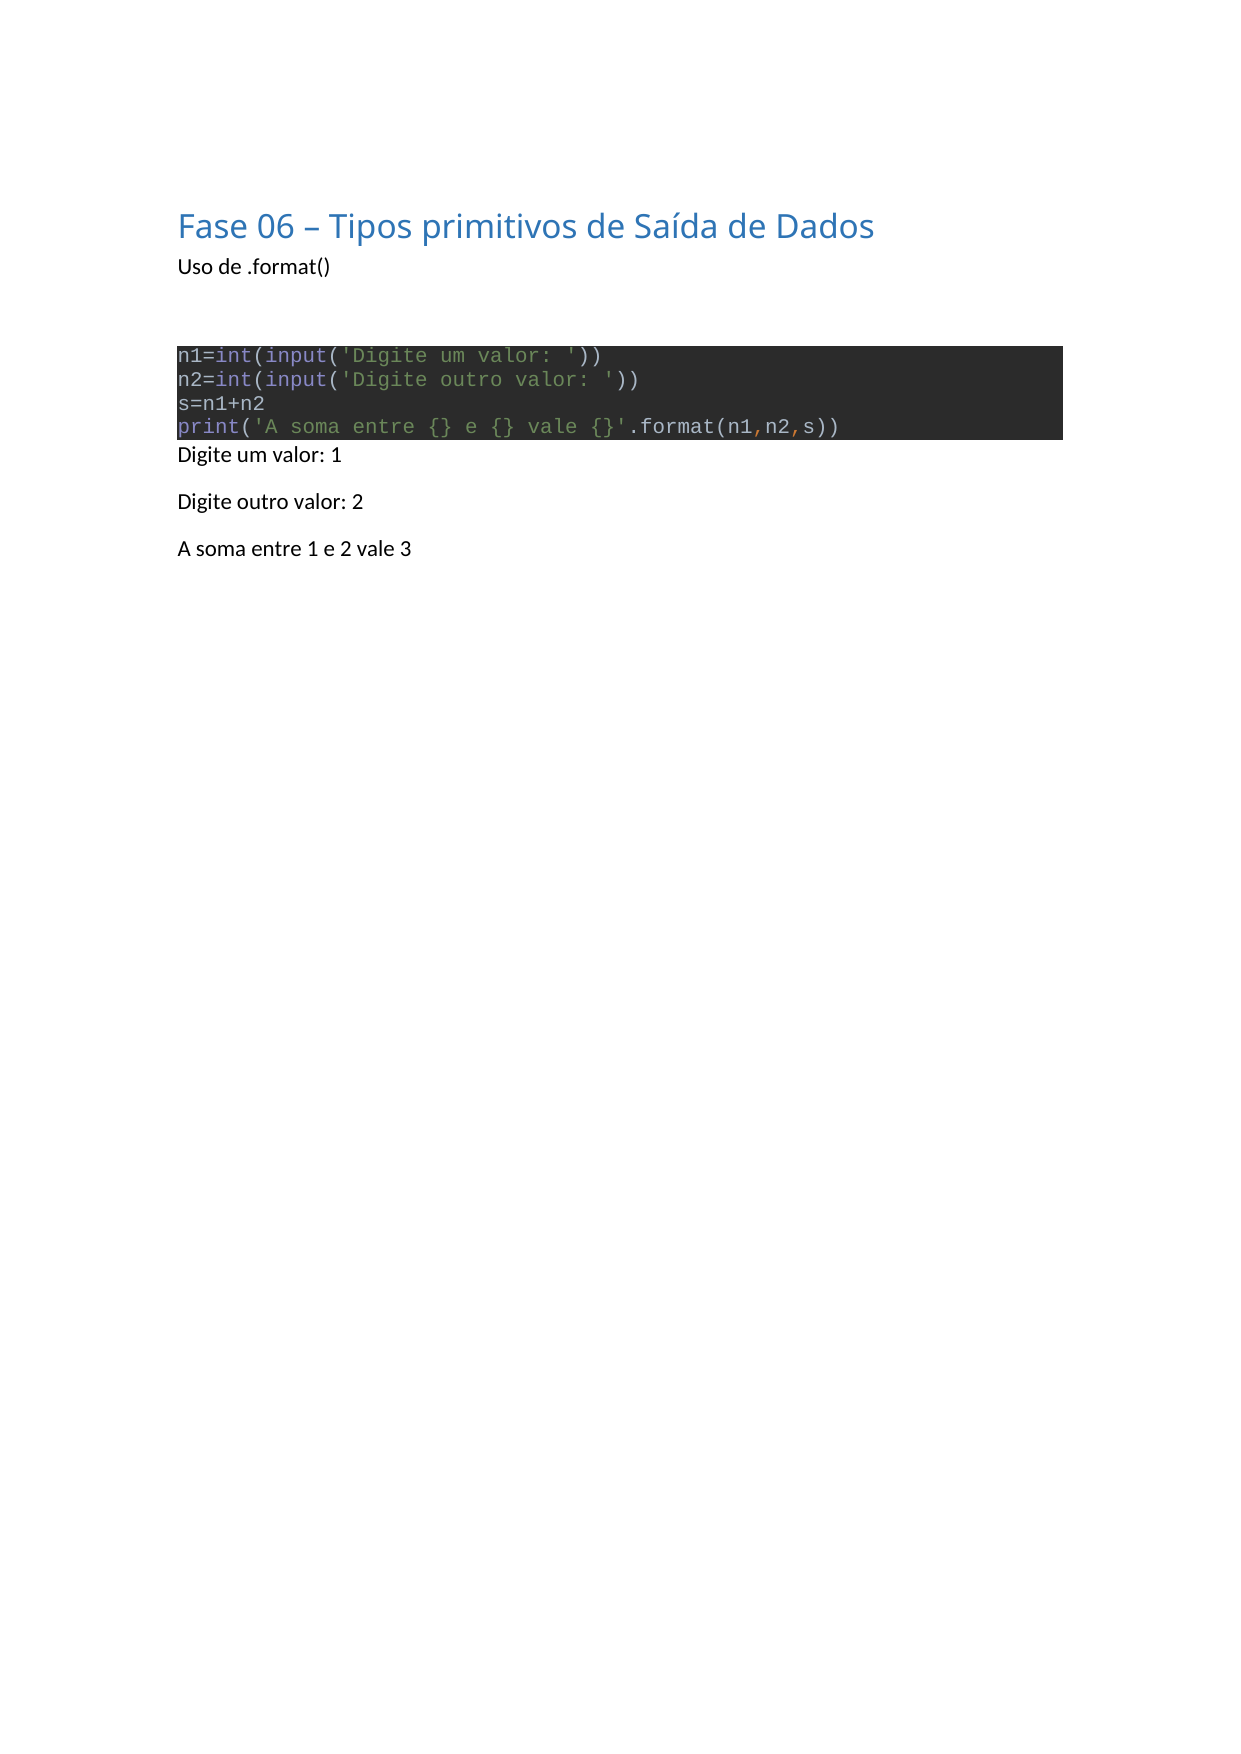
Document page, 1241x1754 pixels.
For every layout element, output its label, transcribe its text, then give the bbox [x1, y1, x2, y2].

text Digite outro valor: 2 [177, 487, 1063, 515]
text Uso de .format() [177, 252, 1063, 280]
text n1=int(input('Digite um valor: ')) n2=int(input('Digite outro valor: ')) s=n1+n2 print('A soma entre {} e {} vale {}'.format(n1,n2,s)) [177, 346, 1063, 440]
text Digite um valor: 1 [177, 440, 1063, 468]
subtitle Fase 06 – Tipos primitivos de Saída de Dados [177, 203, 1063, 248]
text A soma entre 1 e 2 vale 3 [177, 534, 1063, 562]
